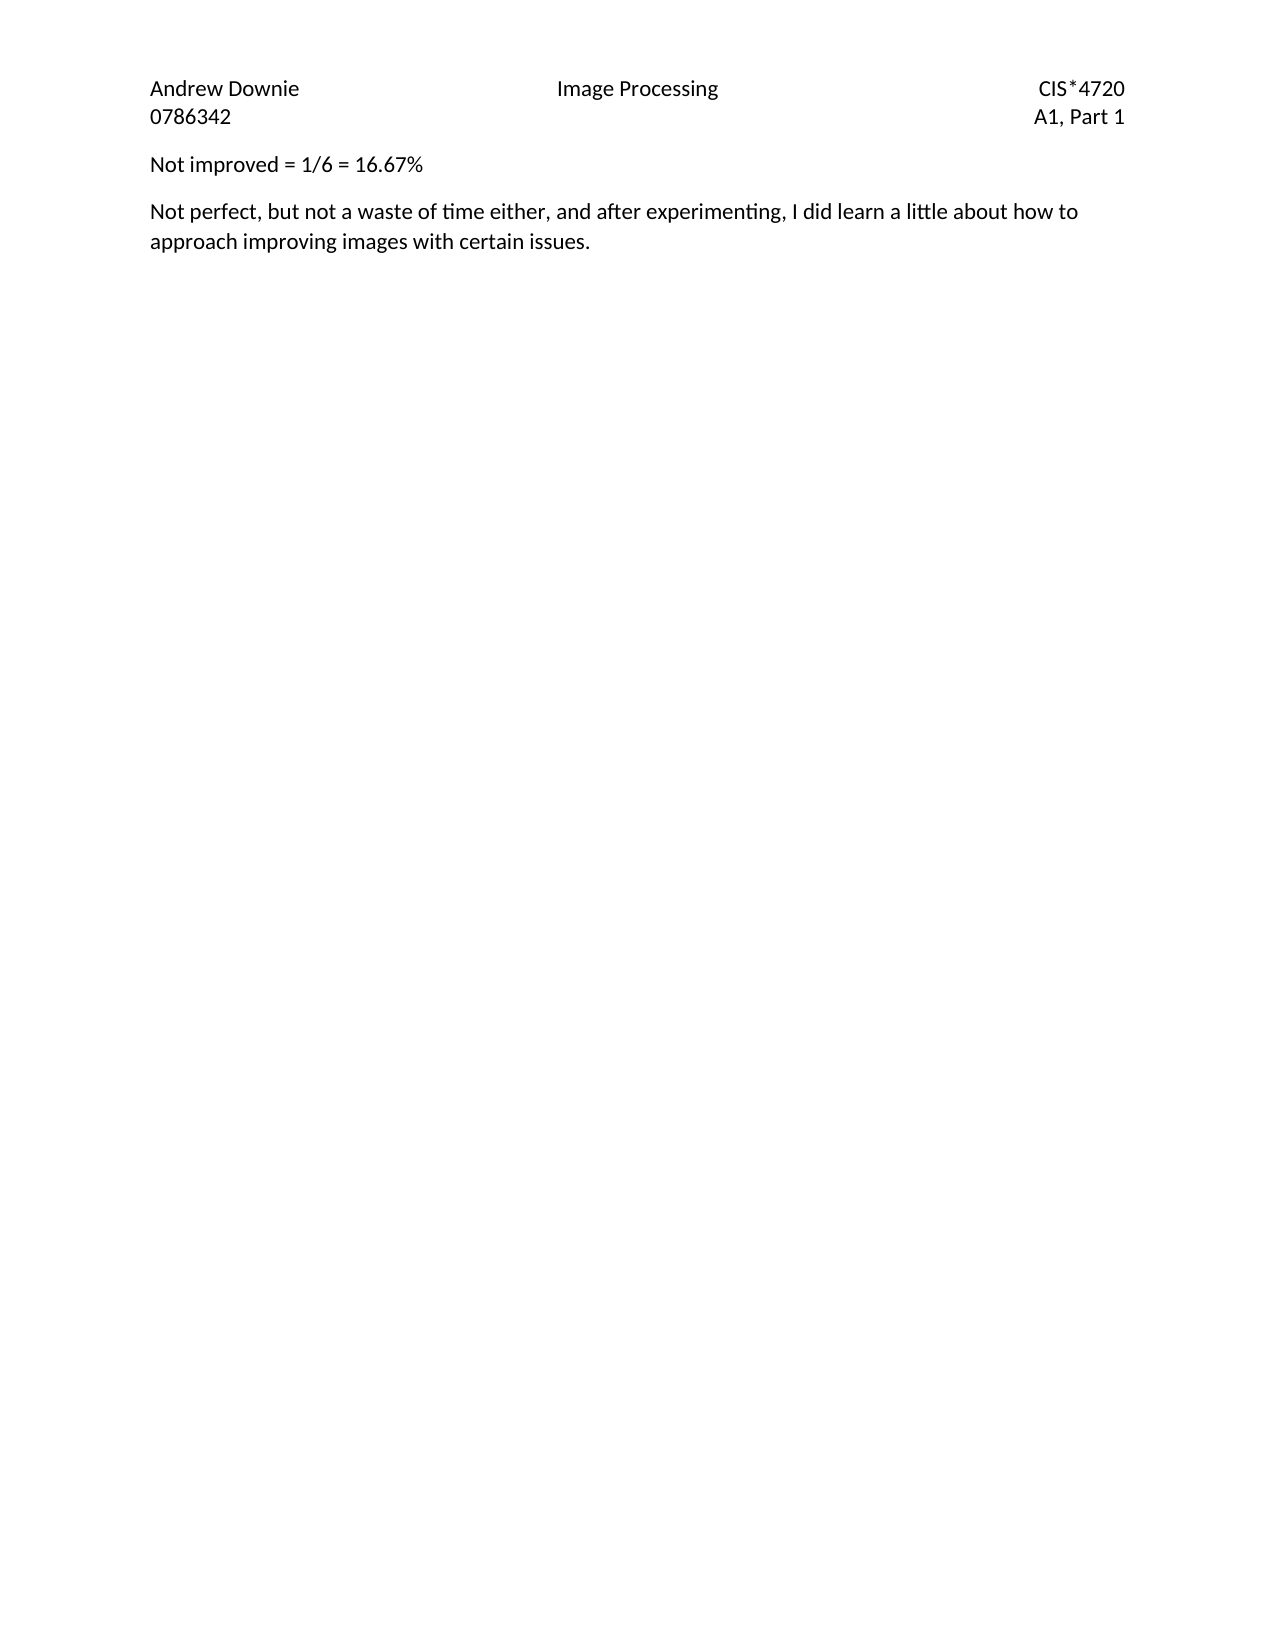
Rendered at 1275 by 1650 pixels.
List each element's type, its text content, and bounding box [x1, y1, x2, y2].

text Not perfect, but not a waste of time either, and after experimenting, I did learn a little about how to approach improving images with certain issues. [150, 197, 1125, 255]
text Not improved = 1/6 = 16.67% [150, 150, 1125, 178]
